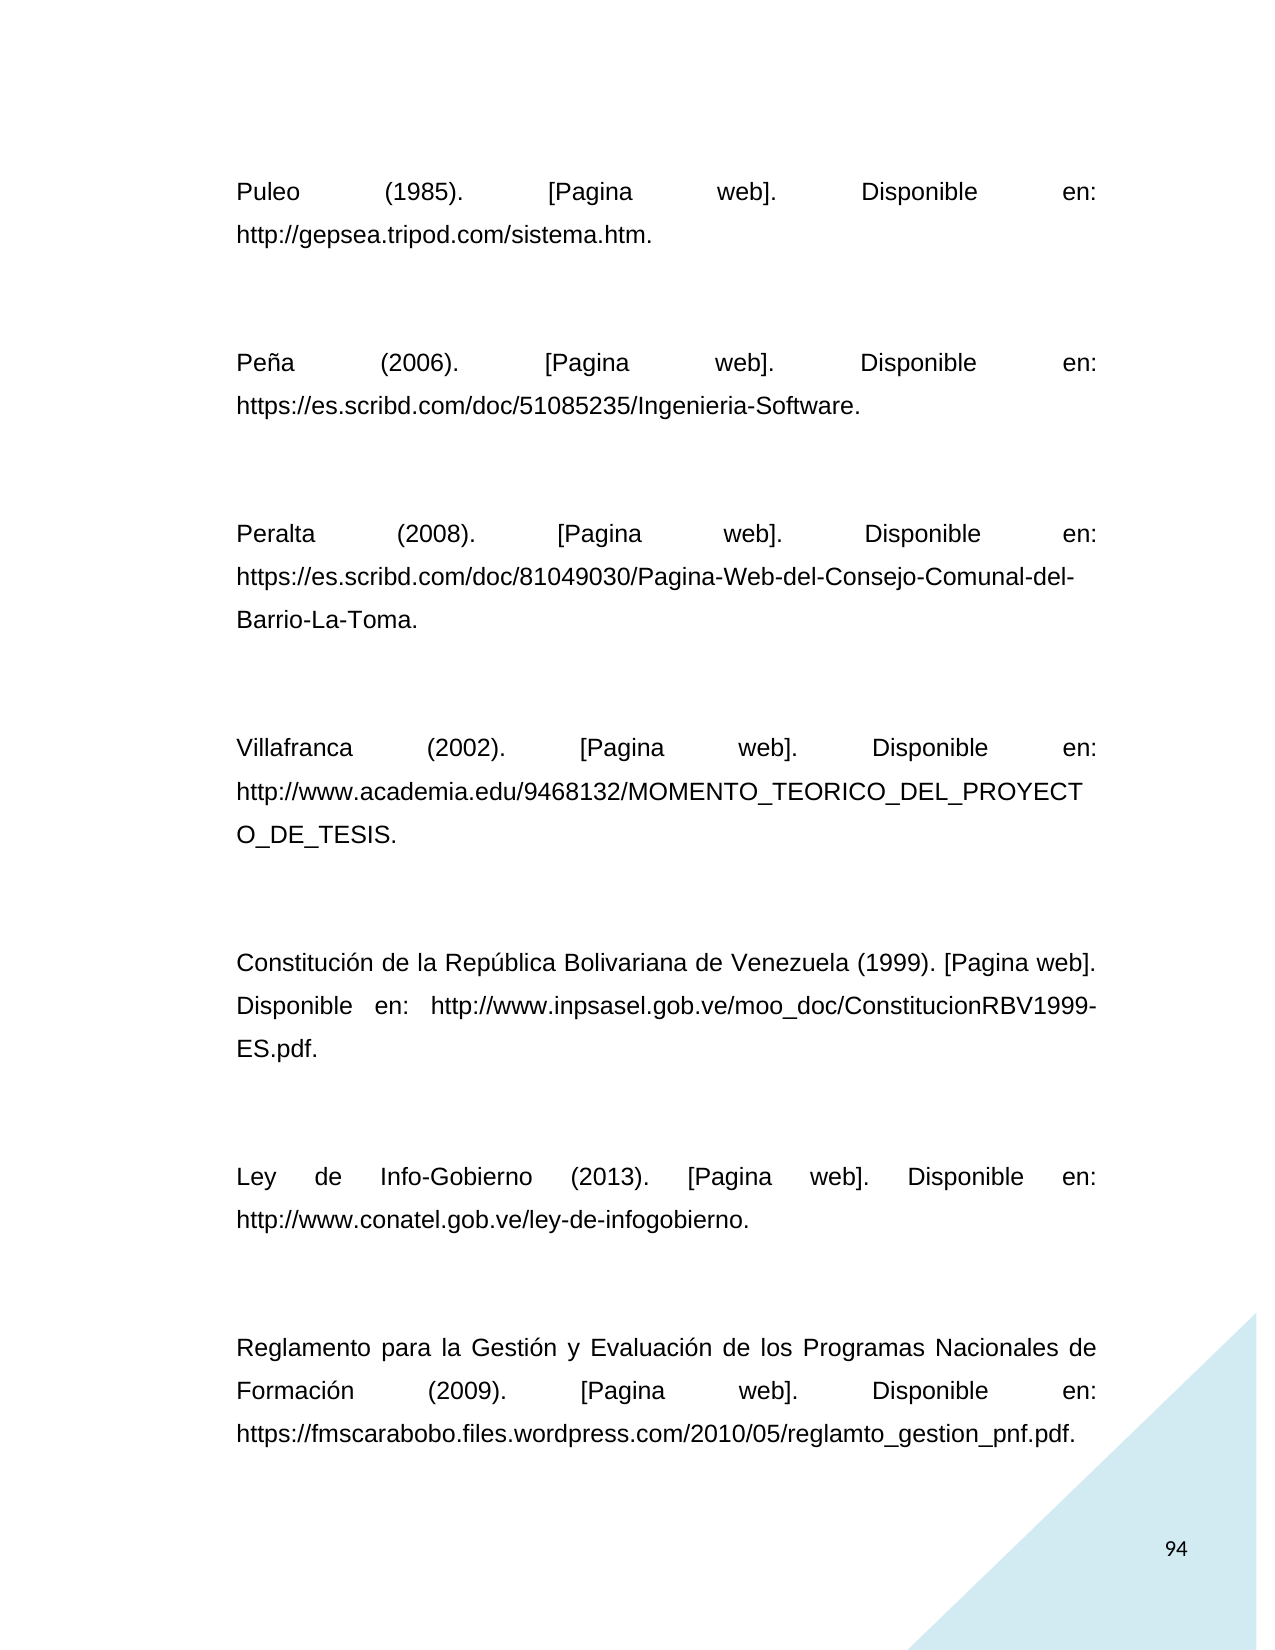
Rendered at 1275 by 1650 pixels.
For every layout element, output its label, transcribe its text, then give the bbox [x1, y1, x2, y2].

text Villafranca (2002). [Pagina web]. Disponible en: http://www.academia.edu/9468132/MOMENTO_TEORICO_DEL_PROYECTO_DE_TESIS. [236, 733, 1098, 848]
text Puleo (1985). [Pagina web]. Disponible en: http://gepsea.tripod.com/sistema.htm. [236, 177, 1098, 249]
text Peralta (2008). [Pagina web]. Disponible en: https://es.scribd.com/doc/81049030/Pagina-Web-del-Consejo-Comunal-del-Barrio-La-Toma. [236, 519, 1098, 634]
text Constitución de la República Bolivariana de Venezuela (1999). [Pagina web]. Disponible en: http://www.inpsasel.gob.ve/moo_doc/ConstitucionRBV1999-ES.pdf. [236, 948, 1098, 1063]
text Reglamento para la Gestión y Evaluación de los Programas Nacionales de Formación (2009). [Pagina web]. Disponible en: https://fmscarabobo.files.wordpress.com/2010/05/reglamto_gestion_pnf.pdf. [236, 1333, 1098, 1448]
text Ley de Info-Gobierno (2013). [Pagina web]. Disponible en: http://www.conatel.gob.ve/ley-de-infogobierno. [236, 1162, 1098, 1234]
text Peña (2006). [Pagina web]. Disponible en: https://es.scribd.com/doc/51085235/Ingenieria-Software. [236, 348, 1098, 420]
